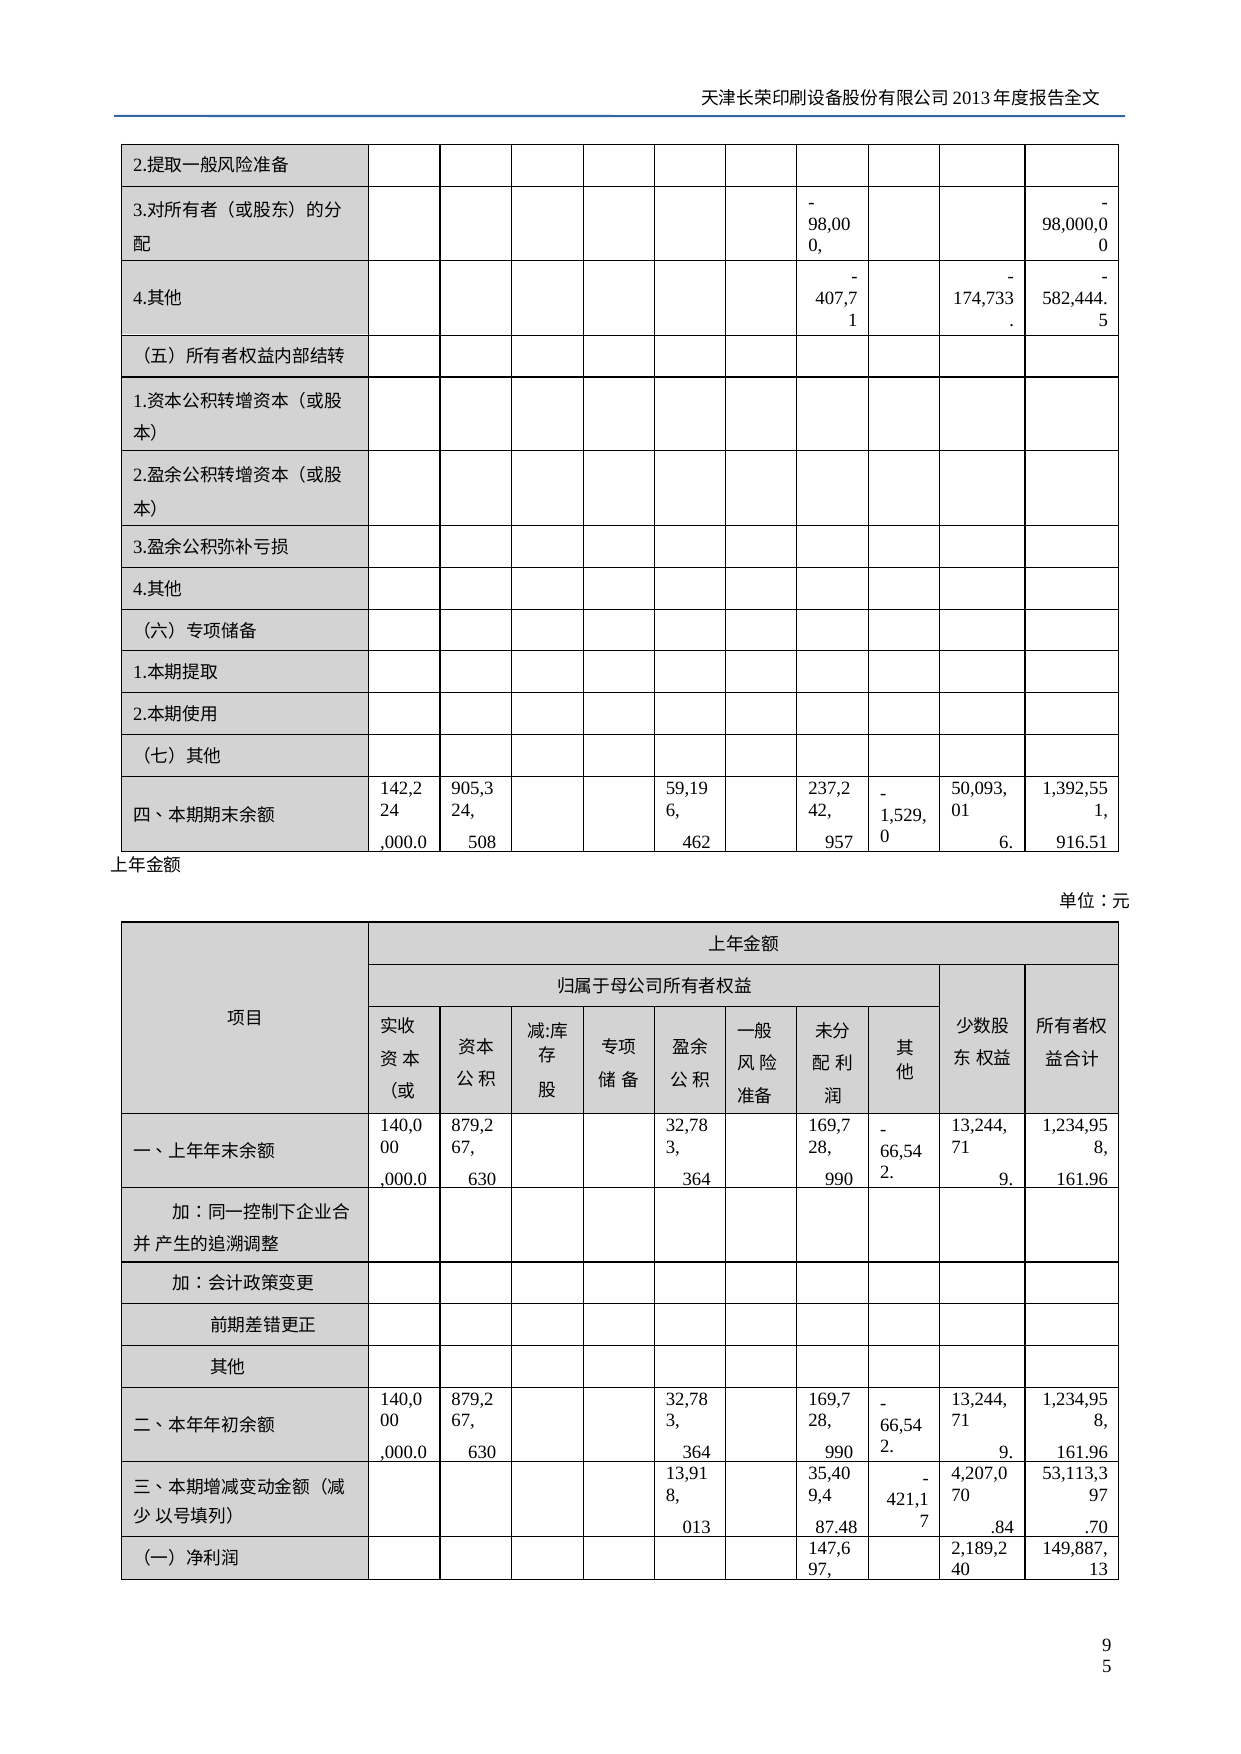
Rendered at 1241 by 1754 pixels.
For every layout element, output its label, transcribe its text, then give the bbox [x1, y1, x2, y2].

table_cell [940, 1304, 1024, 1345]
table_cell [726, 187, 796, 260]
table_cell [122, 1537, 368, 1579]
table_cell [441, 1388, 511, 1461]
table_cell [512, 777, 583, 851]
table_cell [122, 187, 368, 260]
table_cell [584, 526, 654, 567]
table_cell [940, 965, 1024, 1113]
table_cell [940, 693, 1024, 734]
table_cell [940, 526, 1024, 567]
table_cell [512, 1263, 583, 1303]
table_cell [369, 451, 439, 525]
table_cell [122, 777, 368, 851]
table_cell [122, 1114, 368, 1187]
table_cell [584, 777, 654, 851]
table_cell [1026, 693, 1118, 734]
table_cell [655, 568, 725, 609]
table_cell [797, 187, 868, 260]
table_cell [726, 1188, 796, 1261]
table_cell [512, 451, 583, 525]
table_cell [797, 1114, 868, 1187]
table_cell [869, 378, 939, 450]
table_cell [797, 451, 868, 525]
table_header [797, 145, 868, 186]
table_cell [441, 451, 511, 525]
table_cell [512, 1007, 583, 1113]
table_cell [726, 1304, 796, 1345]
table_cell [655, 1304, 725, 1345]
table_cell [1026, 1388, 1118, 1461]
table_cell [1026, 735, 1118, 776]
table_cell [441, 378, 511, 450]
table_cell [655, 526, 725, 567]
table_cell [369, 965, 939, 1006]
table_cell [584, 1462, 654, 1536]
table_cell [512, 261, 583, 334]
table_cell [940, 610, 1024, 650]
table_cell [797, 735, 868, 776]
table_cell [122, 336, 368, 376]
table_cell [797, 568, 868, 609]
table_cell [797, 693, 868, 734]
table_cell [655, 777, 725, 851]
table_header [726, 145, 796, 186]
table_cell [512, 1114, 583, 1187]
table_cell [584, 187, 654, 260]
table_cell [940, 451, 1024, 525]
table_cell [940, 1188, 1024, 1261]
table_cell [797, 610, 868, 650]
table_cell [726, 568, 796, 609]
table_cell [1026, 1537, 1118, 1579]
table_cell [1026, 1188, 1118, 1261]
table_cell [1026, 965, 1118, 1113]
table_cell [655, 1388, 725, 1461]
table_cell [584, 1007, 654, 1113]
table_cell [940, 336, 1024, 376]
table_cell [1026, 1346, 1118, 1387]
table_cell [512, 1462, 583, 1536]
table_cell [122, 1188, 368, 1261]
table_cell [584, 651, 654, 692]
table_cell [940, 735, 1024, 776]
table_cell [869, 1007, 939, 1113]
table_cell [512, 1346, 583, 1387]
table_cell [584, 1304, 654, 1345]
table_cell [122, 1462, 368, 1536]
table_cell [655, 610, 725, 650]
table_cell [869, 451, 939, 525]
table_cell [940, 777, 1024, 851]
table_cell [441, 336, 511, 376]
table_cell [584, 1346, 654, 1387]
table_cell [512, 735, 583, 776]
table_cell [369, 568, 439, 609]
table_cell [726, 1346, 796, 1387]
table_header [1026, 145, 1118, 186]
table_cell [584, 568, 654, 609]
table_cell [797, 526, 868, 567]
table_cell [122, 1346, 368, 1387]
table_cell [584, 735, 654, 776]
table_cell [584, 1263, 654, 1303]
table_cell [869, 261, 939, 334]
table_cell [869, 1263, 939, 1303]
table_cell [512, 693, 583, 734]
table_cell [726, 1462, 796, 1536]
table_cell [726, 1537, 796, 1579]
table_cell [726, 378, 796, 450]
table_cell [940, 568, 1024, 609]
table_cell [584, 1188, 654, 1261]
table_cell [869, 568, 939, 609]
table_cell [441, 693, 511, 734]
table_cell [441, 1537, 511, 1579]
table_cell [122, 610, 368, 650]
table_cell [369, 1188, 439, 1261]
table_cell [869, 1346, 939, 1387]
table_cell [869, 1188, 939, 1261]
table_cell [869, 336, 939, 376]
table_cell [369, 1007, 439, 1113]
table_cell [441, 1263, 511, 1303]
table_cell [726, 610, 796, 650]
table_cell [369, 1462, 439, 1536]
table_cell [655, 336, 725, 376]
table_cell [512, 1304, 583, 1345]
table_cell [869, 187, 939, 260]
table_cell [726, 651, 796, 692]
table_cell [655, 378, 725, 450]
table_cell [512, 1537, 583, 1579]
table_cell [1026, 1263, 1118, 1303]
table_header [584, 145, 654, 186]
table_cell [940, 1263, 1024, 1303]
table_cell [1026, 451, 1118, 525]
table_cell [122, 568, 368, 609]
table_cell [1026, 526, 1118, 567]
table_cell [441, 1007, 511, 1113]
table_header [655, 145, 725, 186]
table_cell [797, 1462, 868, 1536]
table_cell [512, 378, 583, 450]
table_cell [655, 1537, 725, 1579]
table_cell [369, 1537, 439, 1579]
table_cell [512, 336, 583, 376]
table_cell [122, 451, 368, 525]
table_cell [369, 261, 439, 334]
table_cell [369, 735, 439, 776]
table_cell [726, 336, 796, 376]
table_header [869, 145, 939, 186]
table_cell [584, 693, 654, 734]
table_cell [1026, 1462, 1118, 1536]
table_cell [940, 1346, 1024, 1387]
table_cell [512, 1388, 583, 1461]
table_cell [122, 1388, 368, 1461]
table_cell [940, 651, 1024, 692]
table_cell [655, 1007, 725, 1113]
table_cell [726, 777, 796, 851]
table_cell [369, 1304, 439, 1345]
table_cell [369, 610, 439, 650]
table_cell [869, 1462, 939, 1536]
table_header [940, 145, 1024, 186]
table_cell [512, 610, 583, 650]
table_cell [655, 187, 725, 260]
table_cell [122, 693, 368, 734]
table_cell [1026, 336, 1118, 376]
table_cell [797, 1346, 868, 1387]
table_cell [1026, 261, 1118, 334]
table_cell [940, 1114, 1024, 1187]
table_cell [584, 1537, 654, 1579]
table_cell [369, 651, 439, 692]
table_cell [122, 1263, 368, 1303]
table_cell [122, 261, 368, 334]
text 上年金额 [110, 852, 1130, 876]
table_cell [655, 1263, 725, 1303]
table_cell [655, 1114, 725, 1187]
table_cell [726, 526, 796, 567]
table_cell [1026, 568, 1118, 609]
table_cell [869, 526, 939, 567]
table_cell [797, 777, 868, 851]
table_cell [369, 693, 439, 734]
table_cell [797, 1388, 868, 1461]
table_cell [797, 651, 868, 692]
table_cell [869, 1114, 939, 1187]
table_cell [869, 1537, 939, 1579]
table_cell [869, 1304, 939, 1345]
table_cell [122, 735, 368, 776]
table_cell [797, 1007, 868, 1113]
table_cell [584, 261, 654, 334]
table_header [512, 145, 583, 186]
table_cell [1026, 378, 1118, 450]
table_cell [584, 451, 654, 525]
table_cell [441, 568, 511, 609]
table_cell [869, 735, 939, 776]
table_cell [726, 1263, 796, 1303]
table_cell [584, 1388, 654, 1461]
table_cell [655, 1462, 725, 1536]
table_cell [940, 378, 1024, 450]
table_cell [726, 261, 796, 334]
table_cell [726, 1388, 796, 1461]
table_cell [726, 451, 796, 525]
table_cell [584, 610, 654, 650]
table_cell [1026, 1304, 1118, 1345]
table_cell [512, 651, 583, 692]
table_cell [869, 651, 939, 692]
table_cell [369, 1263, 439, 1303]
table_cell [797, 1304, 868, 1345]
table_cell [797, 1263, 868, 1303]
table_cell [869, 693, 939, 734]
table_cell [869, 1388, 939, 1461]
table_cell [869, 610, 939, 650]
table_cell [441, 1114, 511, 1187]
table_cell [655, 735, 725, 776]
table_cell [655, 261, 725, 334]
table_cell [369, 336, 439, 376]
text 单位：元 [110, 889, 1130, 913]
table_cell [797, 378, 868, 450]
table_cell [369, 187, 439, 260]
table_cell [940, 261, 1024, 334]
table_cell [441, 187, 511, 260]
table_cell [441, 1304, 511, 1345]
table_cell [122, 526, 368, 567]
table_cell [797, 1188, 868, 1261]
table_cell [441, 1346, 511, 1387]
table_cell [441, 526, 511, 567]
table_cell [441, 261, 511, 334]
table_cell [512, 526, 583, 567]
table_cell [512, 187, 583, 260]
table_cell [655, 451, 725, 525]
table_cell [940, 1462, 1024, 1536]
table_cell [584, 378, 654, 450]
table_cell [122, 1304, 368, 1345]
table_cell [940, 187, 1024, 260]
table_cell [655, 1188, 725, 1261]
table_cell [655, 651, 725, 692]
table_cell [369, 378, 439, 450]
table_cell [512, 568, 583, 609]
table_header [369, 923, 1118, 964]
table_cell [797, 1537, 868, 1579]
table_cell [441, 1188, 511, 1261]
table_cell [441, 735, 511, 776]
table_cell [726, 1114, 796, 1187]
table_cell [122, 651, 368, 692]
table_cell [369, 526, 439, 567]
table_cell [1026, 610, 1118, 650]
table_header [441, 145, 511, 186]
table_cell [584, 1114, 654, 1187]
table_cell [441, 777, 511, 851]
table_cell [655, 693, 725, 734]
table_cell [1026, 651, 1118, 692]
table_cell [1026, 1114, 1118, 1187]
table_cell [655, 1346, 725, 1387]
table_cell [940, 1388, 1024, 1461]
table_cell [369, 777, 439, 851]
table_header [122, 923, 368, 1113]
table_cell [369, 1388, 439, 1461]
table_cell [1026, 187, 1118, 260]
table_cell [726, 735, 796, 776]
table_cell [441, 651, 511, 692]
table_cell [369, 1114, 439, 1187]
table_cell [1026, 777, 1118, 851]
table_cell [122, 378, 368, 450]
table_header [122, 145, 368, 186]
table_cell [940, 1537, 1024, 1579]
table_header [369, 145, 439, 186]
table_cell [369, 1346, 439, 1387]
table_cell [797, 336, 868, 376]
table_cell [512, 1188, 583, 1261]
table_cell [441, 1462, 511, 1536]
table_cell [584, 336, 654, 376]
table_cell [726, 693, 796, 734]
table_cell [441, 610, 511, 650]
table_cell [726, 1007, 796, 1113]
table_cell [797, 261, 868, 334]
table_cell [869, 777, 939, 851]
